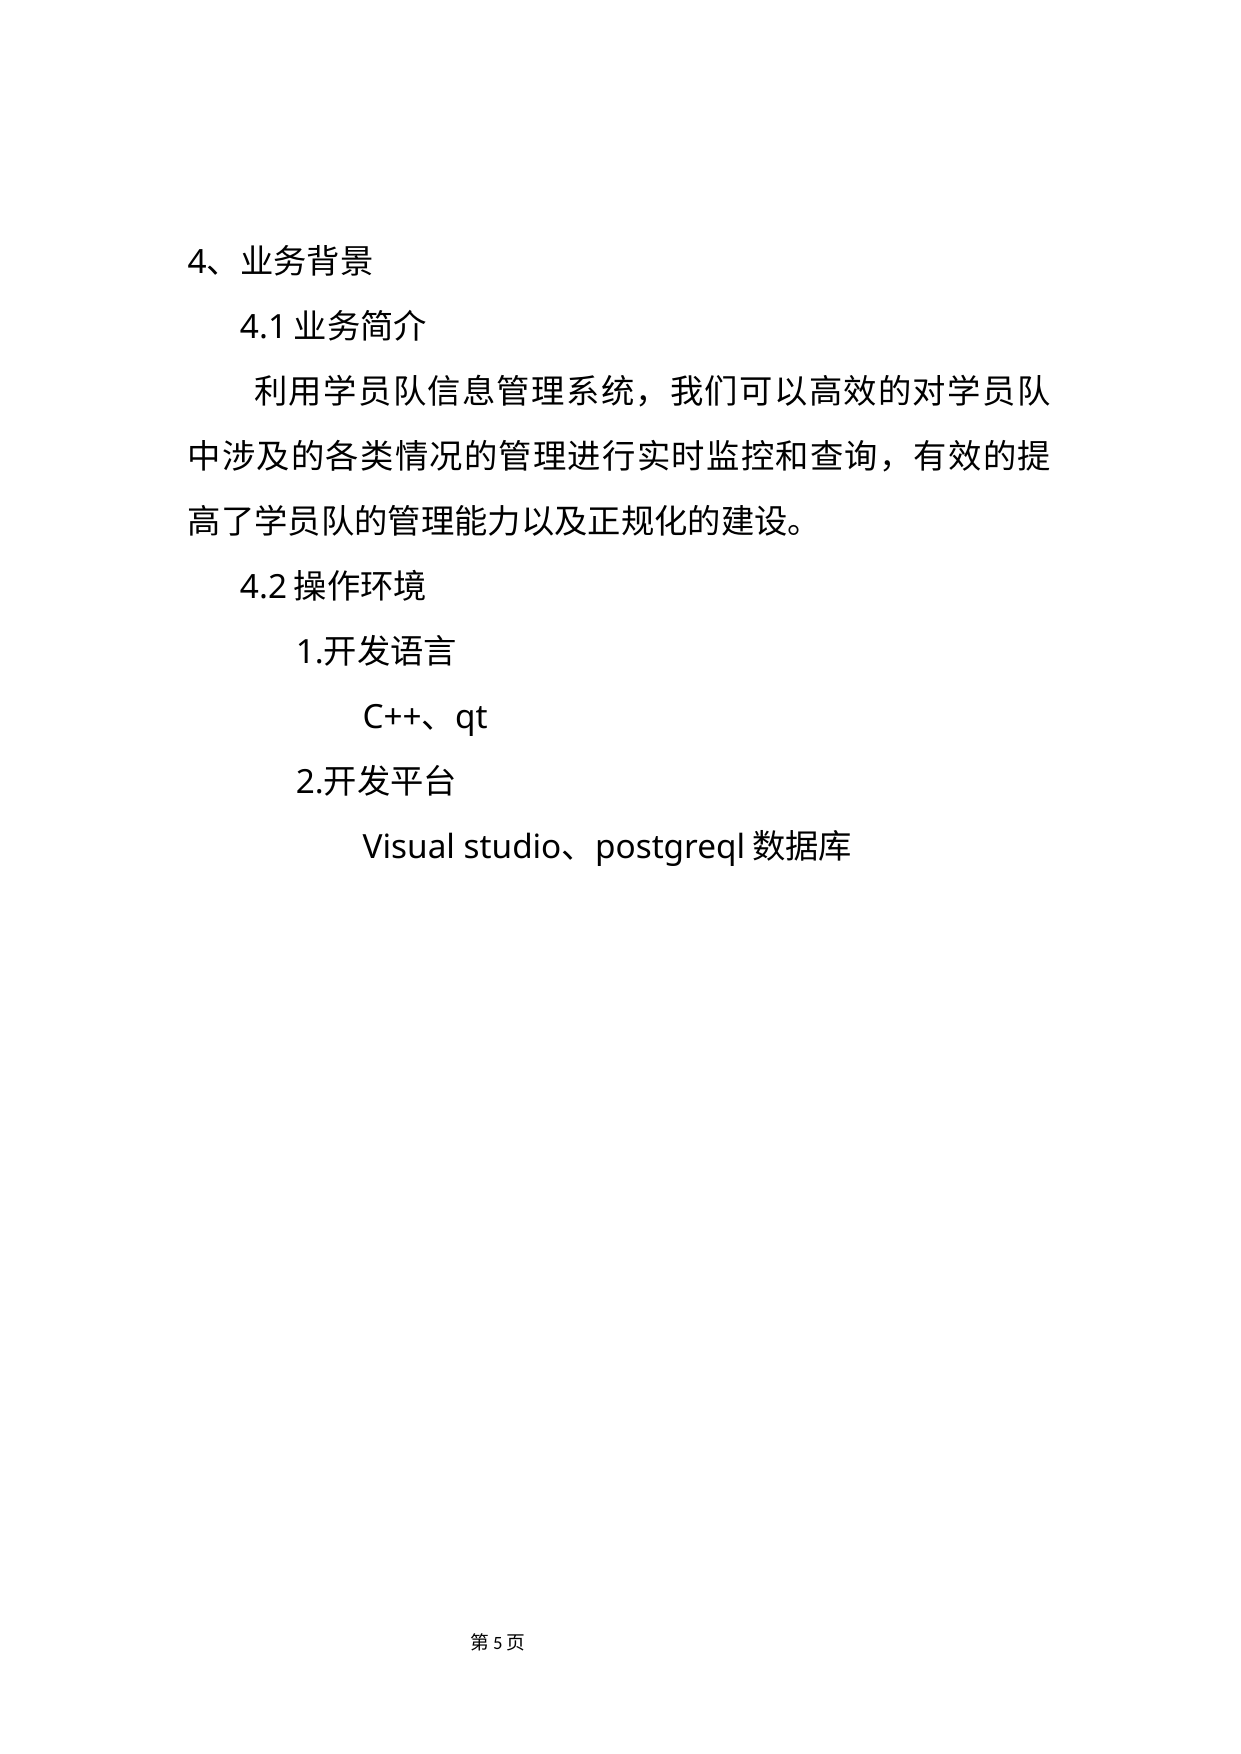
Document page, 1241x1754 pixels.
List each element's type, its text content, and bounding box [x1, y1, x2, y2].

list Visual studio、postgreql数据库 [252, 812, 1053, 877]
list 4.1业务简介 [187, 292, 1053, 357]
list 1.开发语言 [252, 617, 1053, 682]
list 业务背景 [187, 227, 1053, 292]
list 利用学员队信息管理系统，我们可以高效的对学员队中涉及的各类情况的管理进行实时监控和查询，有效的提高了学员队的管理能力以及正规化的建设。 [187, 357, 1053, 552]
list C++、qt [252, 682, 1053, 747]
list 2.开发平台 [252, 747, 1053, 812]
list 4.2操作环境 [187, 552, 1053, 617]
